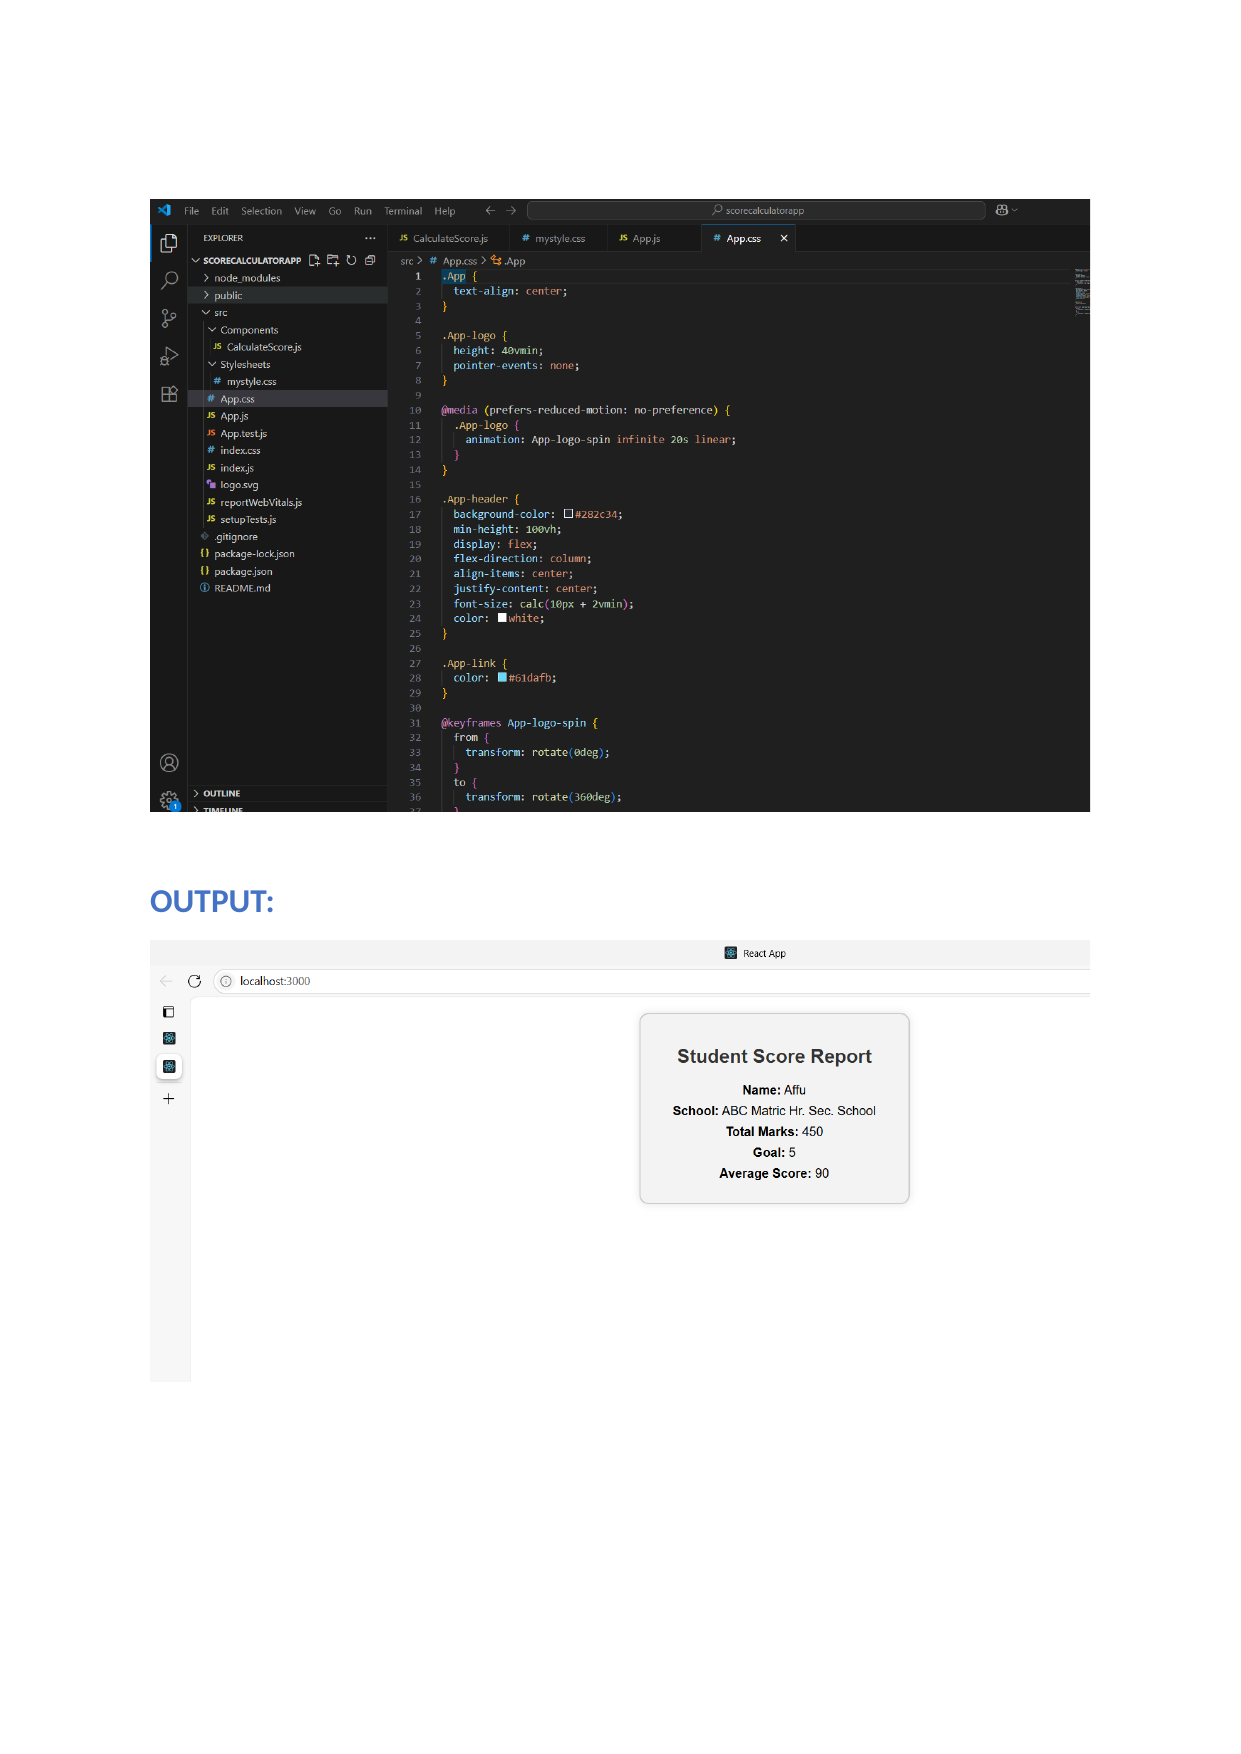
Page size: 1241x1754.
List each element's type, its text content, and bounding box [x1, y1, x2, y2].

text OUTPUT: [150, 880, 1090, 921]
picture [150, 940, 1091, 1382]
picture [150, 199, 1091, 812]
